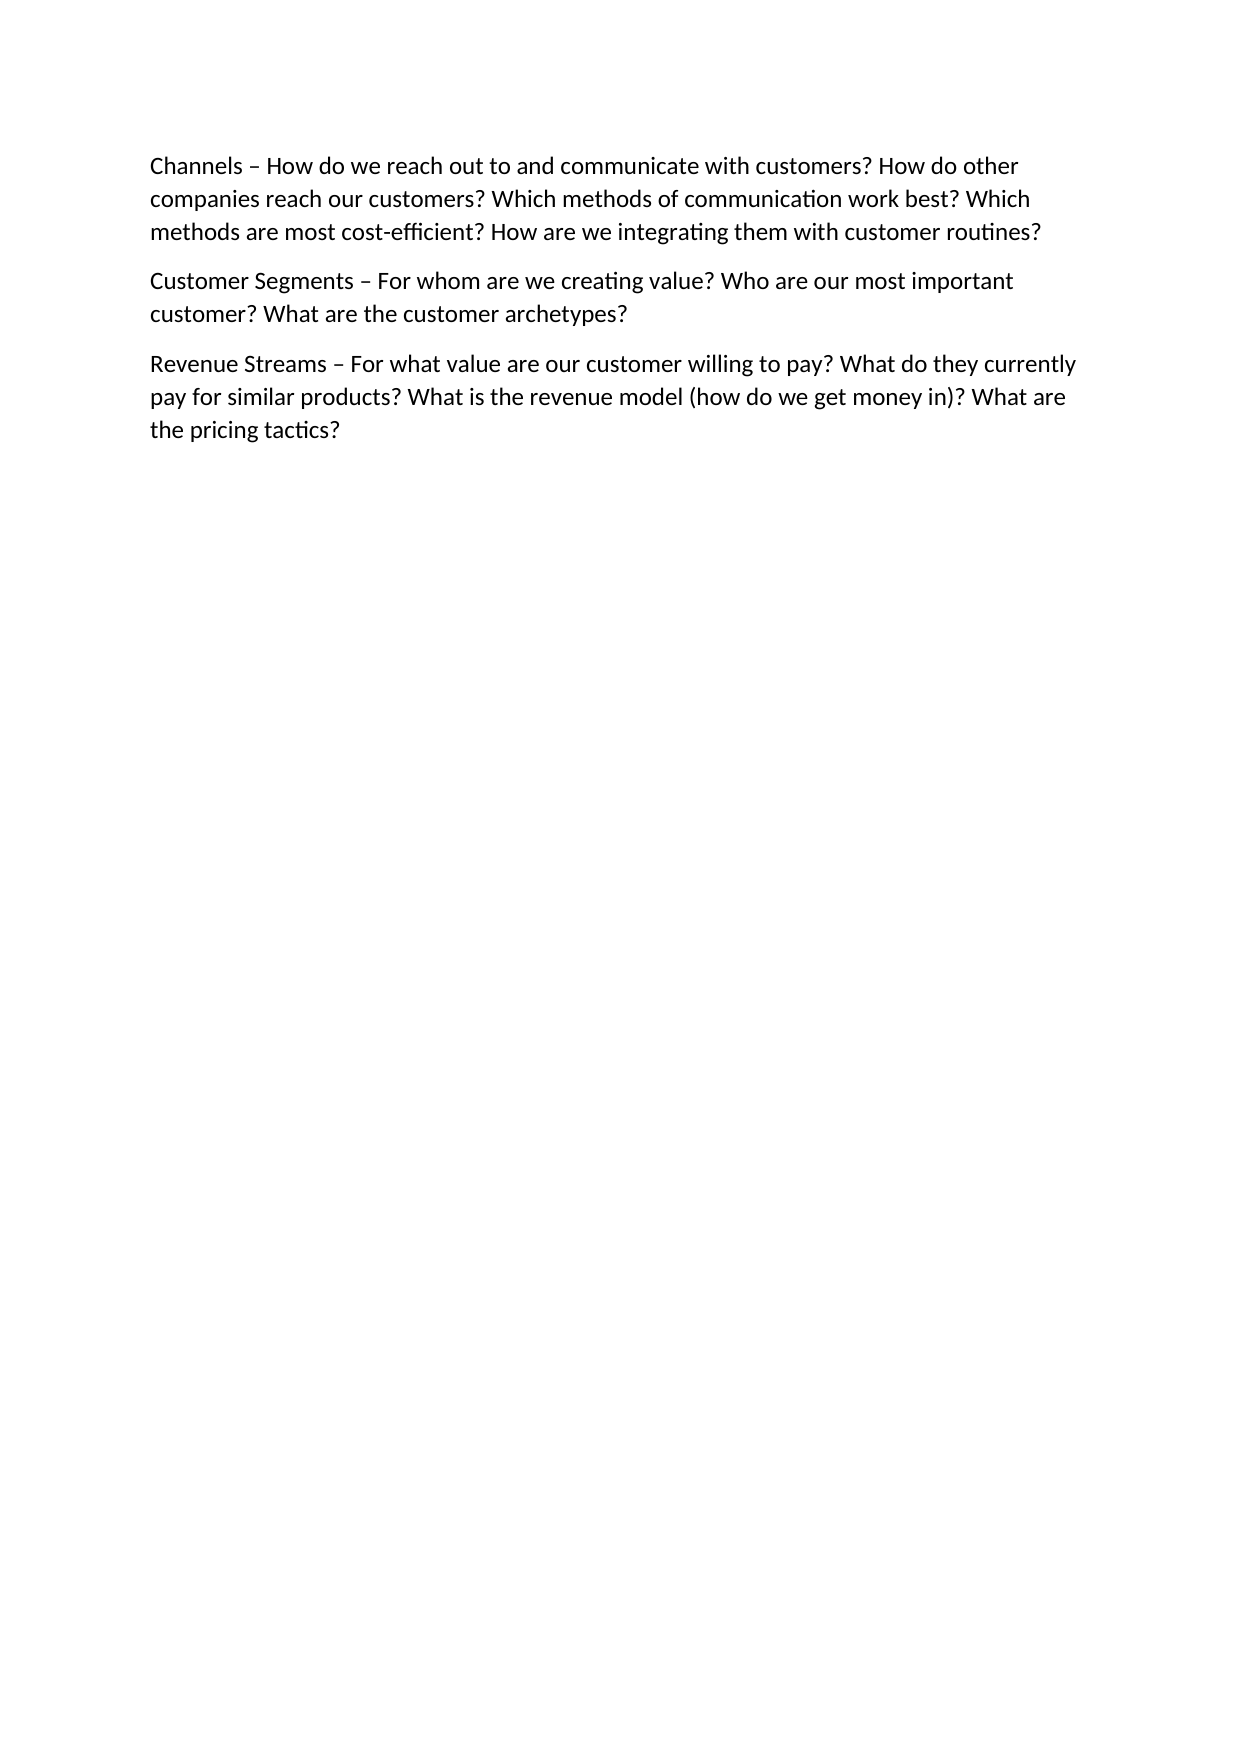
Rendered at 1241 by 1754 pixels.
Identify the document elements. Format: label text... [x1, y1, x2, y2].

text Customer Segments – For whom are we creating value? Who are our most important customer? What are the customer archetypes? [150, 265, 1090, 329]
text Channels – How do we reach out to and communicate with customers? How do other companies reach our customers? Which methods of communication work best? Which methods are most cost-efficient? How are we integrating them with customer routines? [150, 150, 1090, 246]
text Revenue Streams – For what value are our customer willing to pay? What do they currently pay for similar products? What is the revenue model (how do we get money in)? What are the pricing tactics? [150, 348, 1090, 444]
